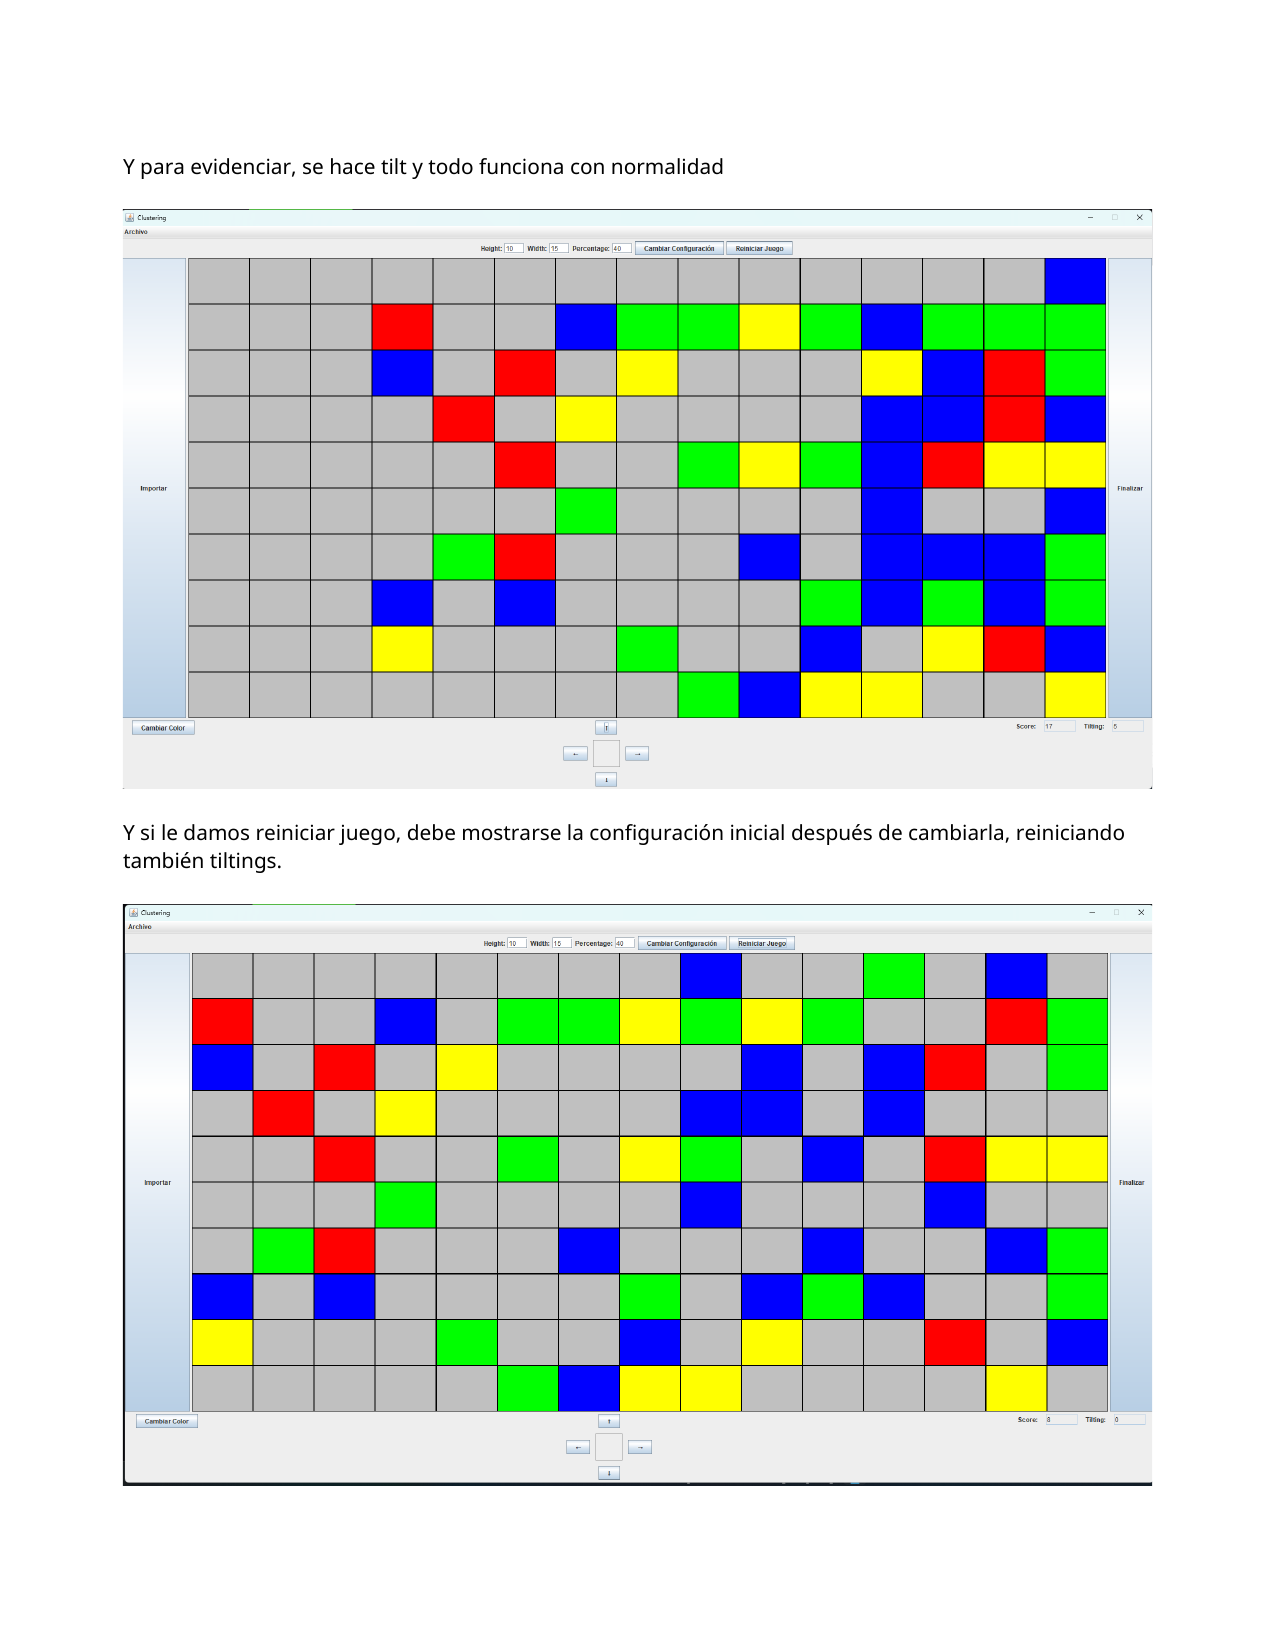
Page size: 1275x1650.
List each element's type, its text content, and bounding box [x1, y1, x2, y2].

picture [122, 209, 1153, 789]
text Y para evidenciar, se hace tilt y todo funciona con normalidad [123, 152, 1152, 181]
picture [122, 904, 1153, 1486]
text Y si le damos reiniciar juego, debe mostrarse la configuración inicial después de cambiarla, reiniciando también tiltings. [123, 818, 1152, 875]
